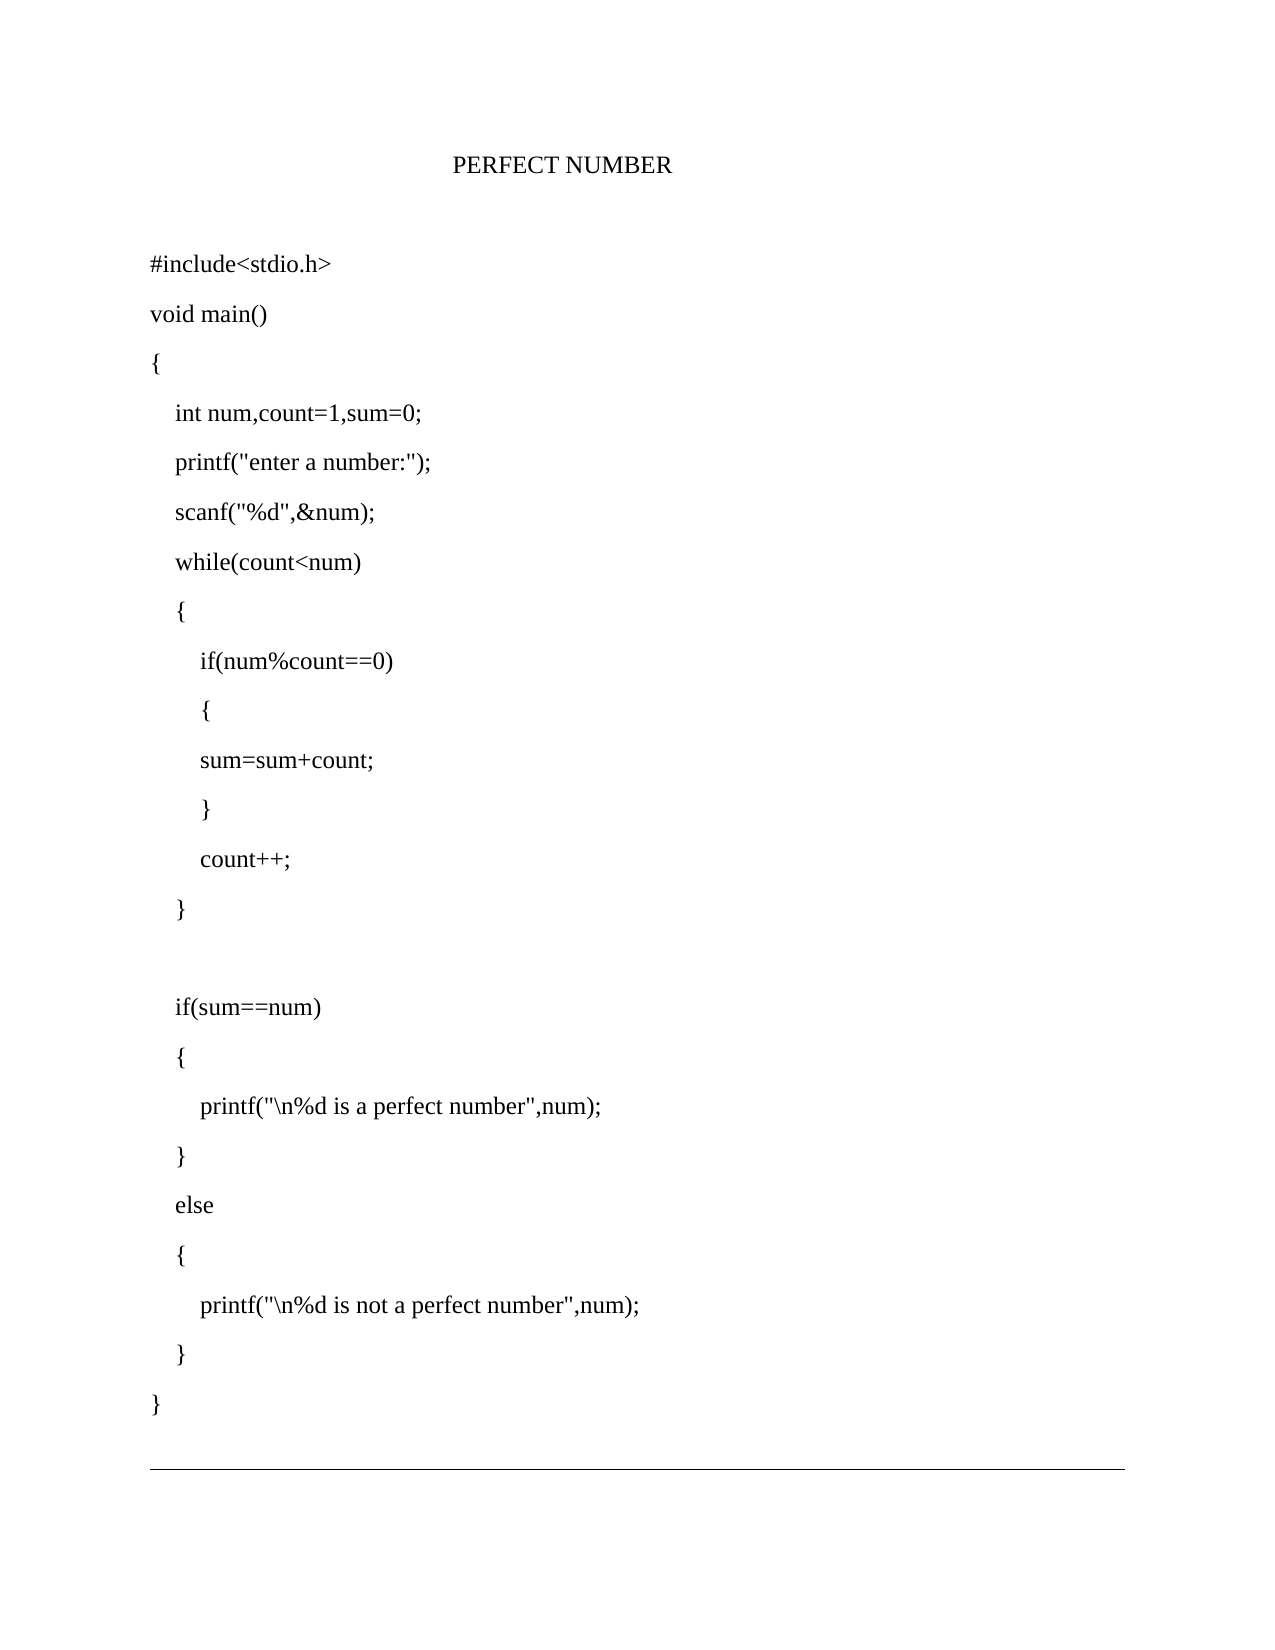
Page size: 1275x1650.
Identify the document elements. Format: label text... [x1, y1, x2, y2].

text #include<stdio.h> [150, 249, 1125, 278]
text sum=sum+count; [150, 745, 1125, 774]
text PERFECT NUMBER [150, 150, 1125, 179]
text printf("\n%d is a perfect number",num); [150, 1091, 1125, 1120]
text if(sum==num) [150, 992, 1125, 1021]
text { [150, 1042, 1125, 1071]
text } [150, 894, 1125, 922]
text if(num%count==0) [150, 646, 1125, 674]
text printf("\n%d is not a perfect number",num); [150, 1290, 1125, 1318]
text printf("enter a number:"); [150, 447, 1125, 476]
text } [150, 1339, 1125, 1368]
text else [150, 1191, 1125, 1219]
text { [150, 1240, 1125, 1269]
text count++; [150, 844, 1125, 873]
text { [150, 695, 1125, 724]
text { [150, 348, 1125, 377]
text } [150, 1389, 1125, 1418]
text scanf("%d",&num); [150, 497, 1125, 526]
text } [150, 1141, 1125, 1170]
text } [150, 794, 1125, 823]
text { [150, 596, 1125, 625]
text void main() [150, 299, 1125, 327]
text while(count<num) [150, 547, 1125, 575]
text int num,count=1,sum=0; [150, 398, 1125, 427]
